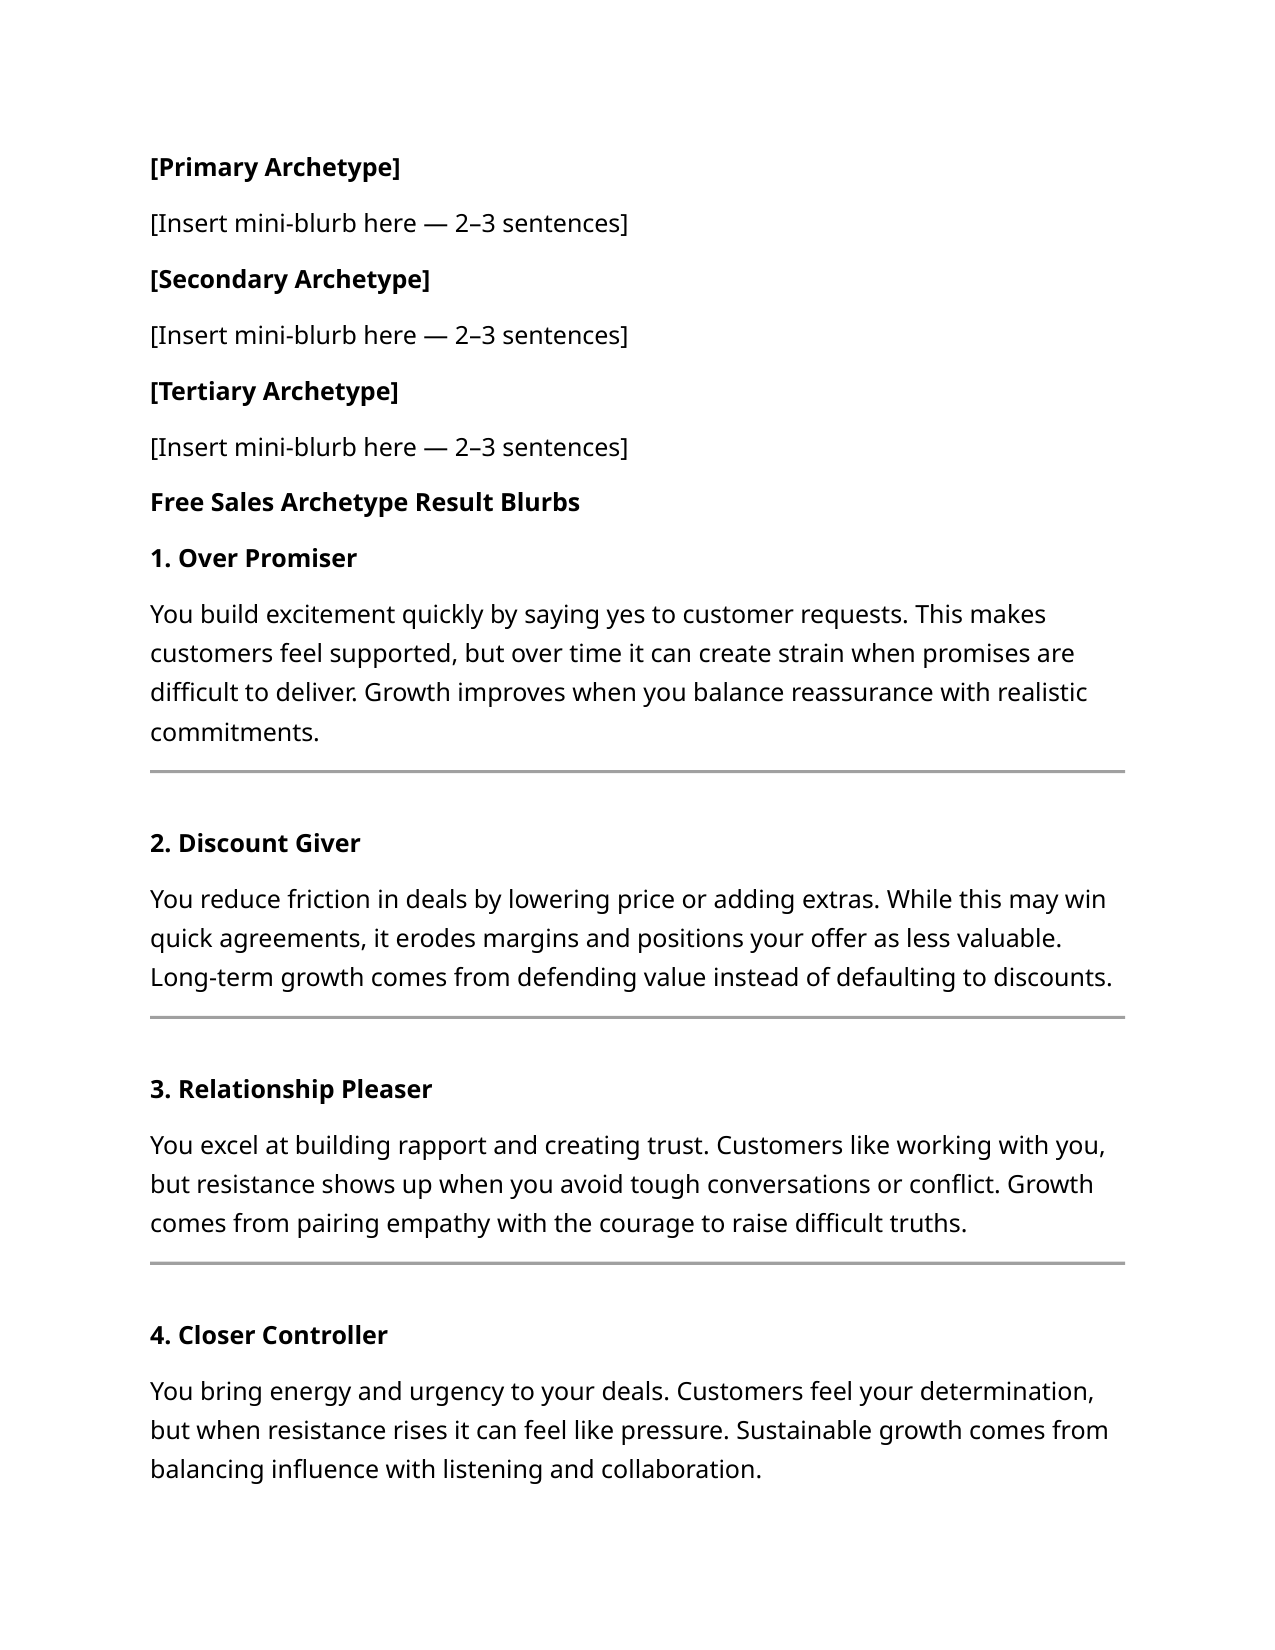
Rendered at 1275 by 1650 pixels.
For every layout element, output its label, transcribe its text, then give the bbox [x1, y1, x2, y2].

text [Insert mini-blurb here — 2–3 sentences] [150, 429, 1125, 463]
text You reduce friction in deals by lowering price or adding extras. While this may win quick agreements, it erodes margins and positions your offer as less valuable. Long-term growth comes from defending value instead of defaulting to discounts. [150, 882, 1125, 994]
text 4. Closer Controller [150, 1317, 1125, 1352]
text 2. Discount Giver [150, 826, 1125, 860]
text [Secondary Archetype] [150, 262, 1125, 296]
text [Primary Archetype] [150, 150, 1125, 184]
text 3. Relationship Pleaser [150, 1072, 1125, 1106]
text [Insert mini-blurb here — 2–3 sentences] [150, 317, 1125, 352]
text [Insert mini-blurb here — 2–3 sentences] [150, 206, 1125, 240]
text You bring energy and urgency to your deals. Customers feel your determination, but when resistance rises it can feel like pressure. Sustainable growth comes from balancing influence with listening and collaboration. [150, 1373, 1125, 1486]
text [Tertiary Archetype] [150, 373, 1125, 407]
text You excel at building rapport and creating trust. Customers like working with you, but resistance shows up when you avoid tough conversations or conflict. Growth comes from pairing empathy with the courage to raise difficult truths. [150, 1127, 1125, 1240]
text Free Sales Archetype Result Blurbs [150, 485, 1125, 519]
text You build excitement quickly by saying yes to customer requests. This makes customers feel supported, but over time it can create strain when promises are difficult to deliver. Growth improves when you balance reassurance with realistic commitments. [150, 597, 1125, 748]
text 1. Over Promiser [150, 541, 1125, 575]
